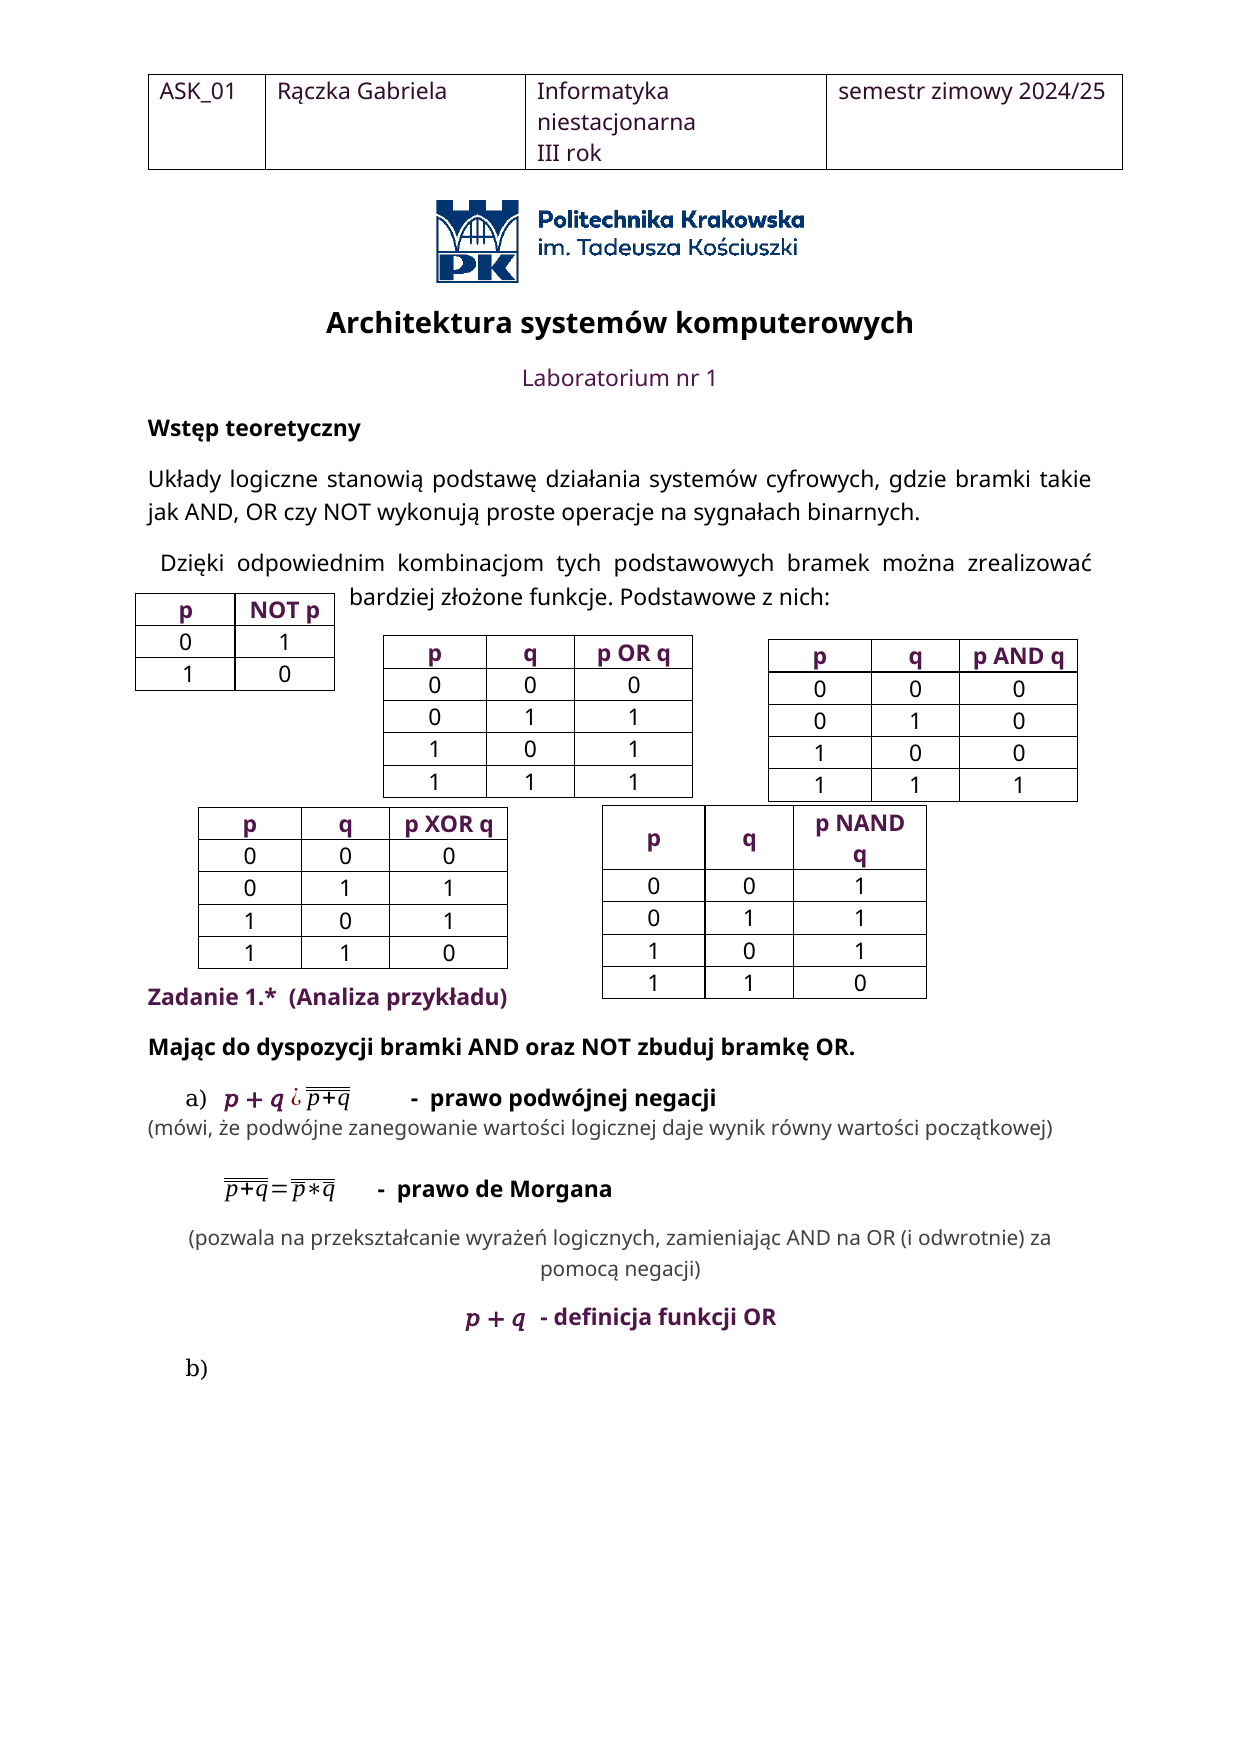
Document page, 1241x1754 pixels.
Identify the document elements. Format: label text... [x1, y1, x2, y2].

table_header p [136, 594, 234, 625]
text - prawo de Morgana [223, 1173, 1093, 1204]
table_cell 0 [487, 733, 574, 764]
table_cell 0 [872, 673, 959, 704]
text Laboratorium nr 1 [148, 362, 1093, 393]
text Zadanie 1.* (Analiza przykładu) [148, 981, 1093, 1012]
table_cell 1 [384, 766, 486, 797]
table_cell 1 [769, 769, 871, 801]
table_cell 1 [575, 701, 692, 732]
table_cell 1 [575, 733, 692, 764]
table_cell 1 [769, 737, 871, 768]
table_cell 0 [603, 902, 704, 933]
text Dzięki odpowiednim kombinacjom tych podstawowych bramek można zrealizować bardziej złożone funkcje. Podstawowe z nich: [148, 547, 1093, 612]
picture [436, 200, 804, 283]
table_header p AND q [960, 640, 1077, 671]
table_cell 0 [960, 737, 1077, 768]
table_cell 0 [769, 673, 871, 704]
table_header p [769, 640, 871, 671]
table_header p OR q [575, 636, 692, 668]
list 𝑝 + 𝑞 - prawo podwójnej negacji [185, 1082, 1093, 1113]
table_cell 0 [384, 701, 486, 732]
table_cell 1 [136, 658, 234, 689]
table_cell 0 [706, 935, 793, 966]
table_cell 0 [302, 905, 389, 936]
table_cell 0 [706, 870, 793, 901]
text Mając do dyspozycji bramki AND oraz NOT zbuduj bramkę OR. [148, 1031, 1093, 1063]
table_cell 1 [872, 769, 959, 801]
text Układy logiczne stanowią podstawę działania systemów cyfrowych, gdzie bramki takie jak AND, OR czy NOT wykonują proste operacje na sygnałach binarnych. [148, 462, 1093, 527]
table_cell 1 [706, 967, 793, 998]
table_header q [302, 808, 389, 839]
table_cell 1 [603, 967, 704, 998]
table_header p [384, 636, 486, 668]
table_header q [487, 636, 574, 668]
table_cell 0 [487, 669, 574, 700]
table_cell 0 [794, 967, 926, 998]
table_header q [706, 806, 793, 869]
table_cell 1 [236, 626, 334, 657]
text Architektura systemów komputerowych [148, 302, 1093, 342]
table_header q [872, 640, 959, 671]
table_cell 0 [384, 669, 486, 700]
table_header p [603, 806, 704, 869]
table_header p XOR q [390, 808, 507, 839]
text Wstęp teoretyczny [148, 412, 1093, 443]
table_cell 1 [794, 935, 926, 966]
table_cell 1 [199, 905, 301, 936]
table_cell 0 [960, 673, 1077, 704]
table_cell 1 [872, 705, 959, 736]
table_header p NAND q [794, 806, 926, 869]
table_cell 0 [390, 840, 507, 871]
table_cell 0 [136, 626, 234, 657]
table_header NOT p [236, 594, 334, 625]
text (mówi, że podwójne zanegowanie wartości logicznej daje wynik równy wartości początkowej) [148, 1113, 1093, 1141]
table_cell 1 [390, 872, 507, 903]
table_cell 0 [390, 937, 507, 968]
table_cell 0 [575, 669, 692, 700]
table_cell 0 [199, 872, 301, 903]
table_cell 1 [390, 905, 507, 936]
table_cell 0 [872, 737, 959, 768]
table_cell 1 [302, 872, 389, 903]
table_cell 1 [384, 733, 486, 764]
text 𝑝 + 𝑞 - definicja funkcji OR [148, 1301, 1093, 1332]
table_cell 1 [960, 769, 1077, 801]
table_cell 1 [199, 937, 301, 968]
text (pozwala na przekształcanie wyrażeń logicznych, zamieniając AND na OR (i odwrotnie) za pomocą negacji) [148, 1223, 1093, 1282]
table_cell 1 [302, 937, 389, 968]
table_cell 0 [769, 705, 871, 736]
table_cell 1 [487, 701, 574, 732]
table_cell 0 [960, 705, 1077, 736]
table_cell 1 [794, 870, 926, 901]
table_cell 0 [236, 658, 334, 689]
table_cell 1 [706, 902, 793, 933]
table_cell 1 [794, 902, 926, 933]
table_cell 1 [575, 766, 692, 797]
table_cell 0 [603, 870, 704, 901]
table_cell 0 [302, 840, 389, 871]
table_cell 0 [199, 840, 301, 871]
table_cell 1 [603, 935, 704, 966]
table_header p [199, 808, 301, 839]
table_cell 1 [487, 766, 574, 797]
